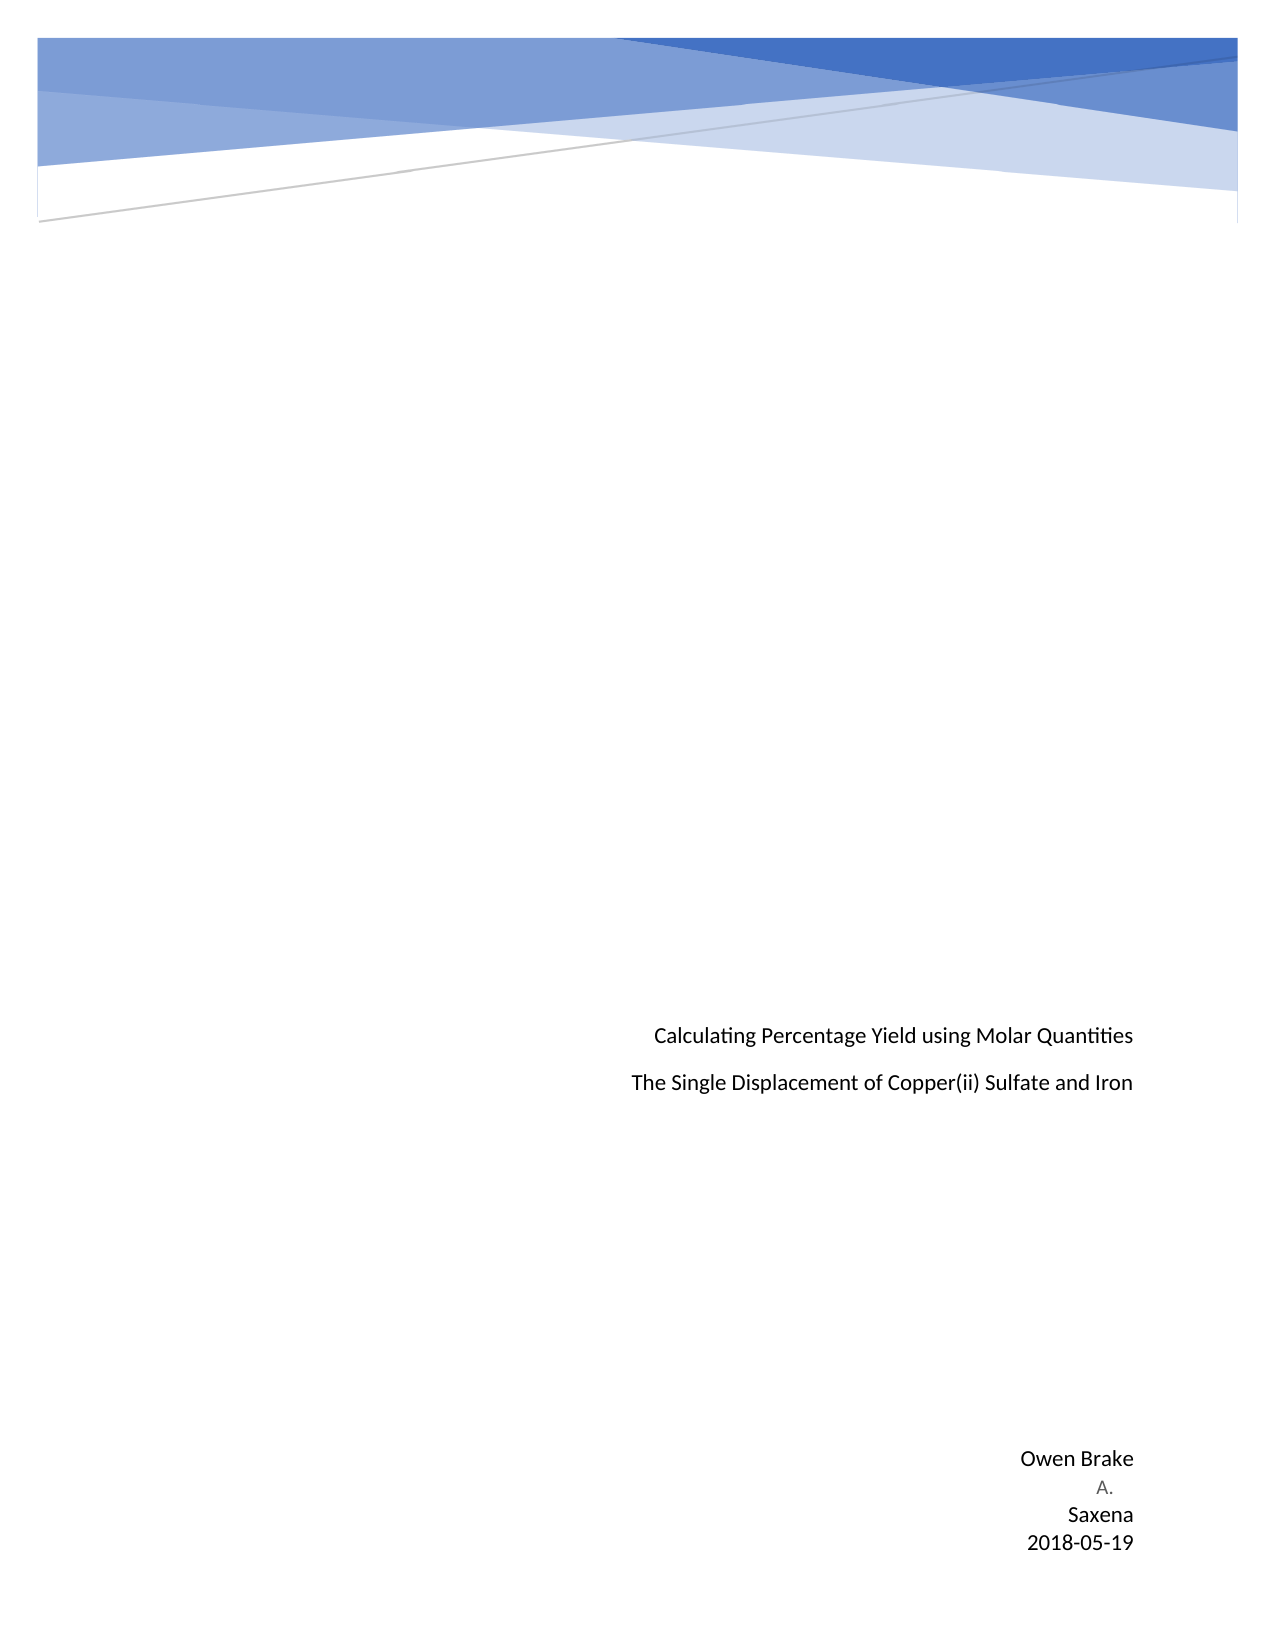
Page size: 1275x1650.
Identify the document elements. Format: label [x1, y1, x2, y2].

picture [37, 37, 1238, 238]
